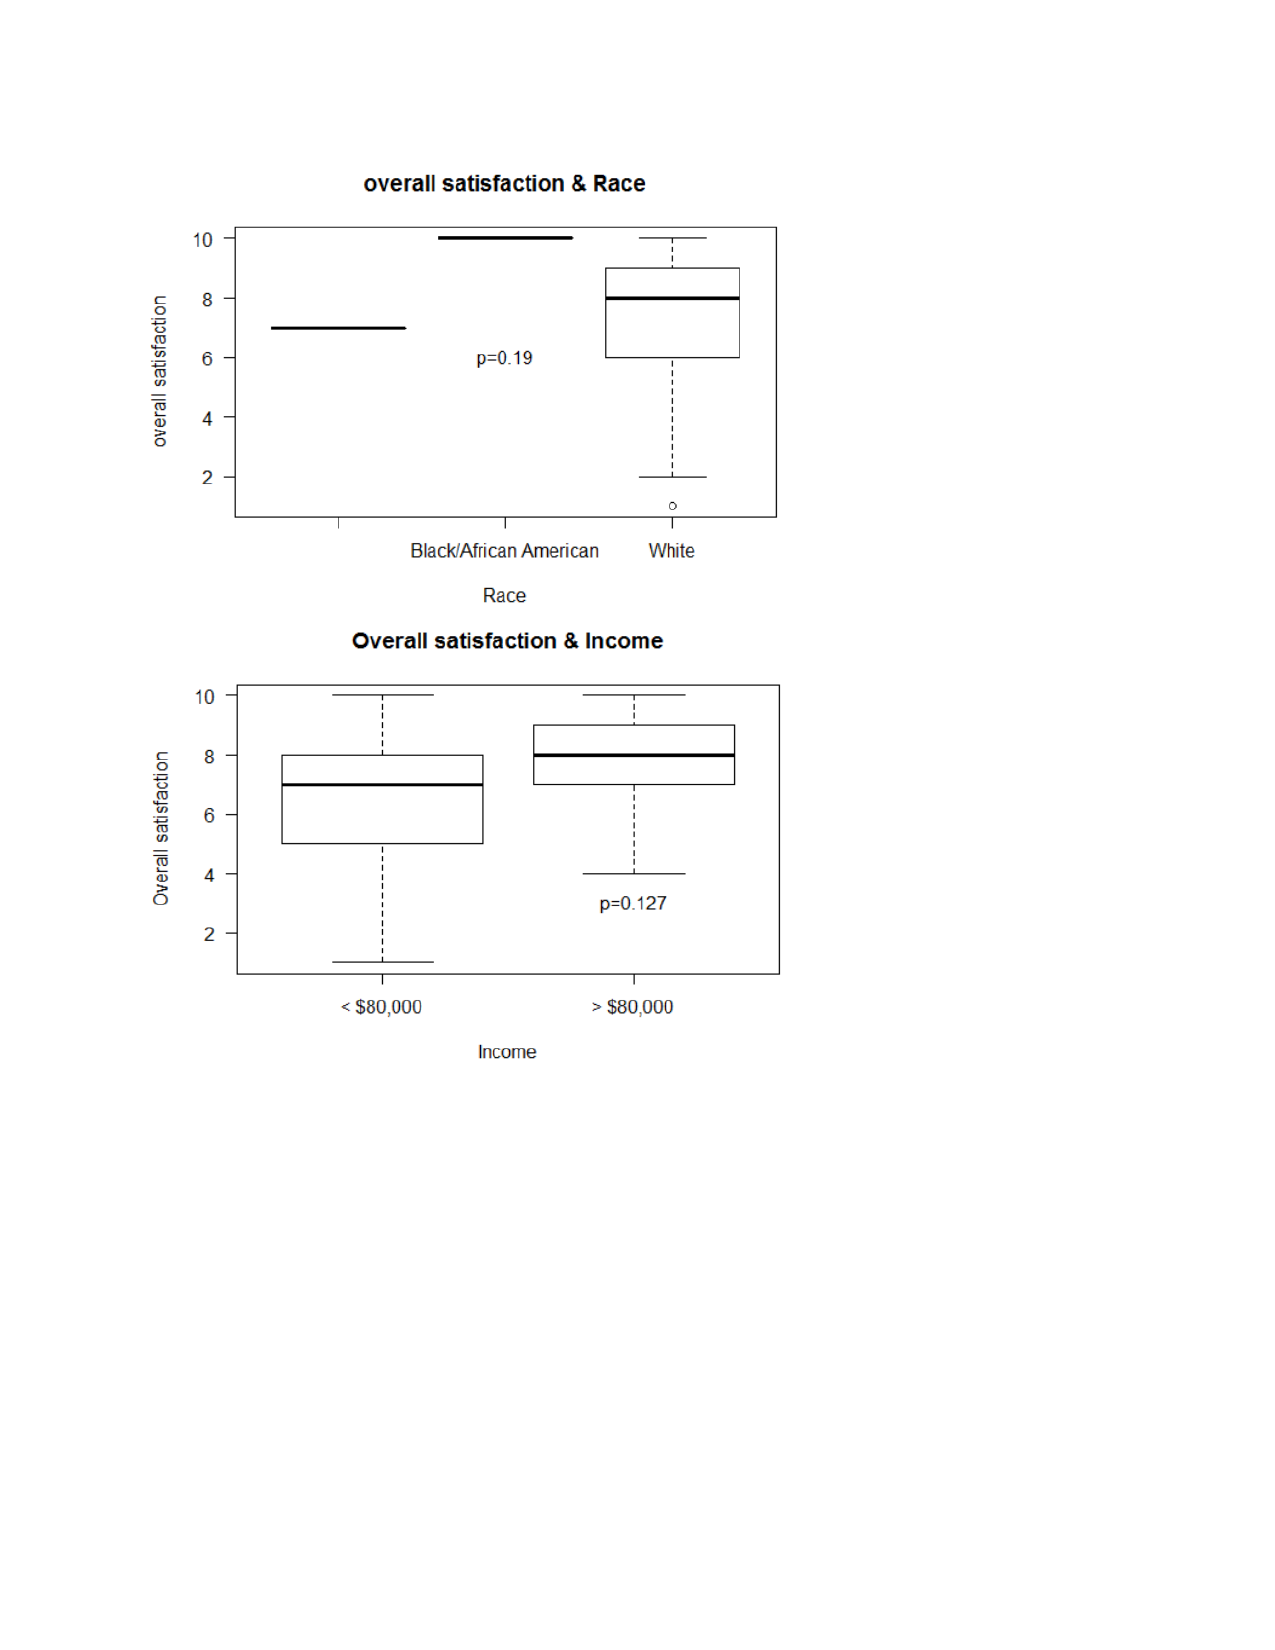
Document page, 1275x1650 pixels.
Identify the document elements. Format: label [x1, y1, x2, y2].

picture [150, 615, 789, 1073]
picture [150, 150, 787, 612]
